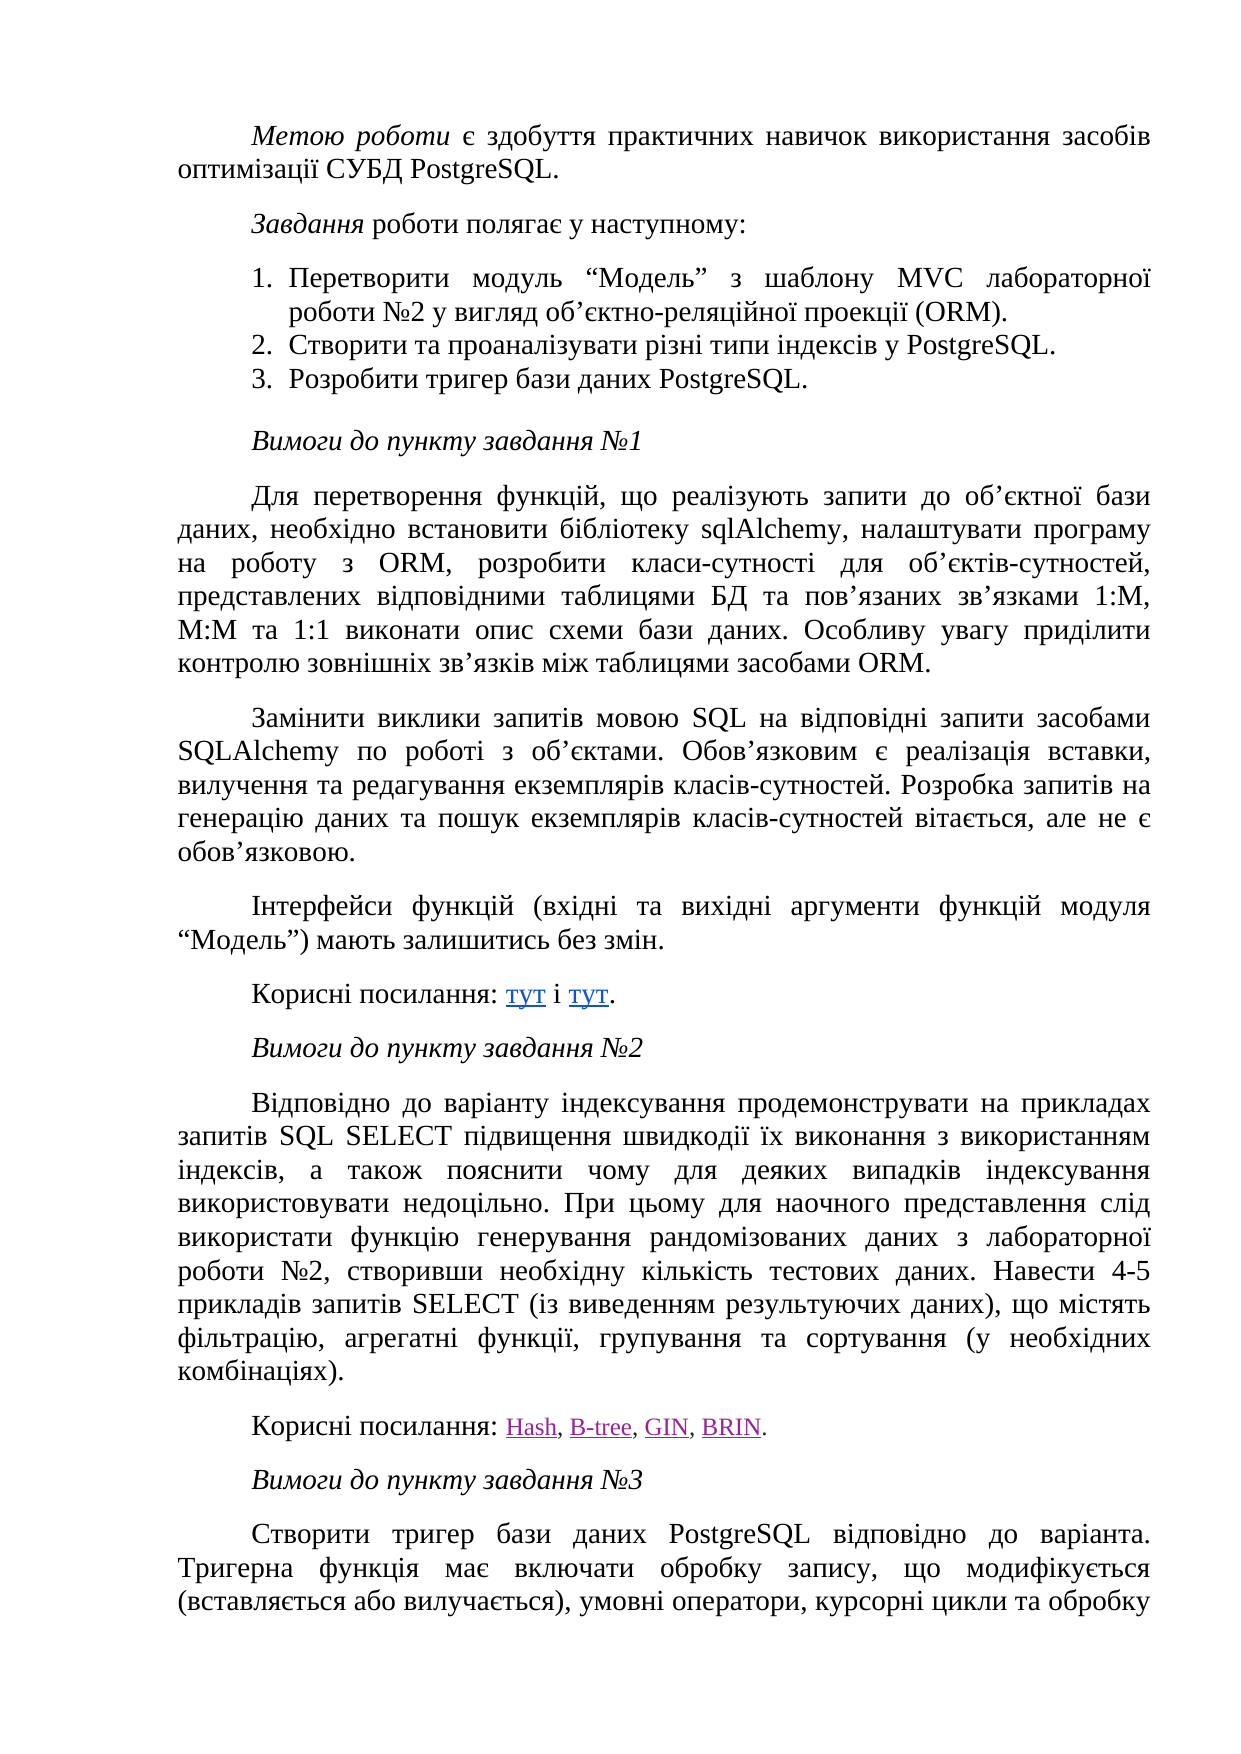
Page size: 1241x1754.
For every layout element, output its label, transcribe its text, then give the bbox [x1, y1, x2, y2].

list Створити та проаналізувати різні типи індексів у PostgreSQL. [251, 327, 1152, 361]
text Корисні посилання: Hash, B-tree, GIN, BRIN. [177, 1408, 1152, 1441]
text Метою роботи є здобуття практичних навичок використання засобів оптимізації СУБД PostgreSQL. [177, 118, 1152, 185]
list Розробити тригер бази даних PostgreSQL. [251, 361, 1152, 394]
text Вимоги до пункту завдання №2 [177, 1031, 1152, 1064]
text Завдання роботи полягає у наступному: [177, 206, 1152, 239]
text Вимоги до пункту завдання №1 [177, 423, 1152, 457]
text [177, 1516, 1152, 1617]
text Інтерфейси функцій (вхідні та вихідні аргументи функцій модуля “Модель”) мають залишитись без змін. [177, 888, 1152, 955]
text Відповідно до варіанту індексування продемонструвати на прикладах запитів SQL SELECT підвищення швидкодії їх виконання з використанням індексів, а також пояснити чому для деяких випадків індексування використовувати недоцільно. При цьому для наочного представлення слід використати функцію генерування рандомізованих даних з лабораторної роботи №2, створивши необхідну кількість тестових даних. Навести 4-5 прикладів запитів SELECT (із виведенням результуючих даних), що містять фільтрацію, агрегатні функції, групування та сортування (у необхідних комбінаціях). [177, 1085, 1152, 1387]
list Перетворити модуль “Модель” з шаблону MVC лабораторної роботи №2 у вигляд об’єктно-реляційної проекції (ORM). [251, 260, 1152, 327]
text Замінити виклики запитів мовою SQL на відповідні запити засобами SQLAlchemy по роботі з об’єктами. Обов’язковим є реалізація вставки, вилучення та редагування екземплярів класів-сутностей. Розробка запитів на генерацію даних та пошук екземплярів класів-сутностей вітається, але не є обов’язковою. [177, 700, 1152, 867]
text Для перетворення функцій, що реалізують запити до об’єктної бази даних, необхідно встановити бібліотеку sqlAlchemy, налаштувати програму на роботу з ORM, розробити класи-сутності для об’єктів-сутностей, представлених відповідними таблицями БД та пов’язаних зв’язками 1:М, М:М та 1:1 виконати опис схеми бази даних. Особливу увагу приділити контролю зовнішніх зв’язків між таблицями засобами ORM. [177, 478, 1152, 679]
text Корисні посилання: тут і тут. [177, 976, 1152, 1010]
text Вимоги до пункту завдання №3 [177, 1462, 1152, 1496]
